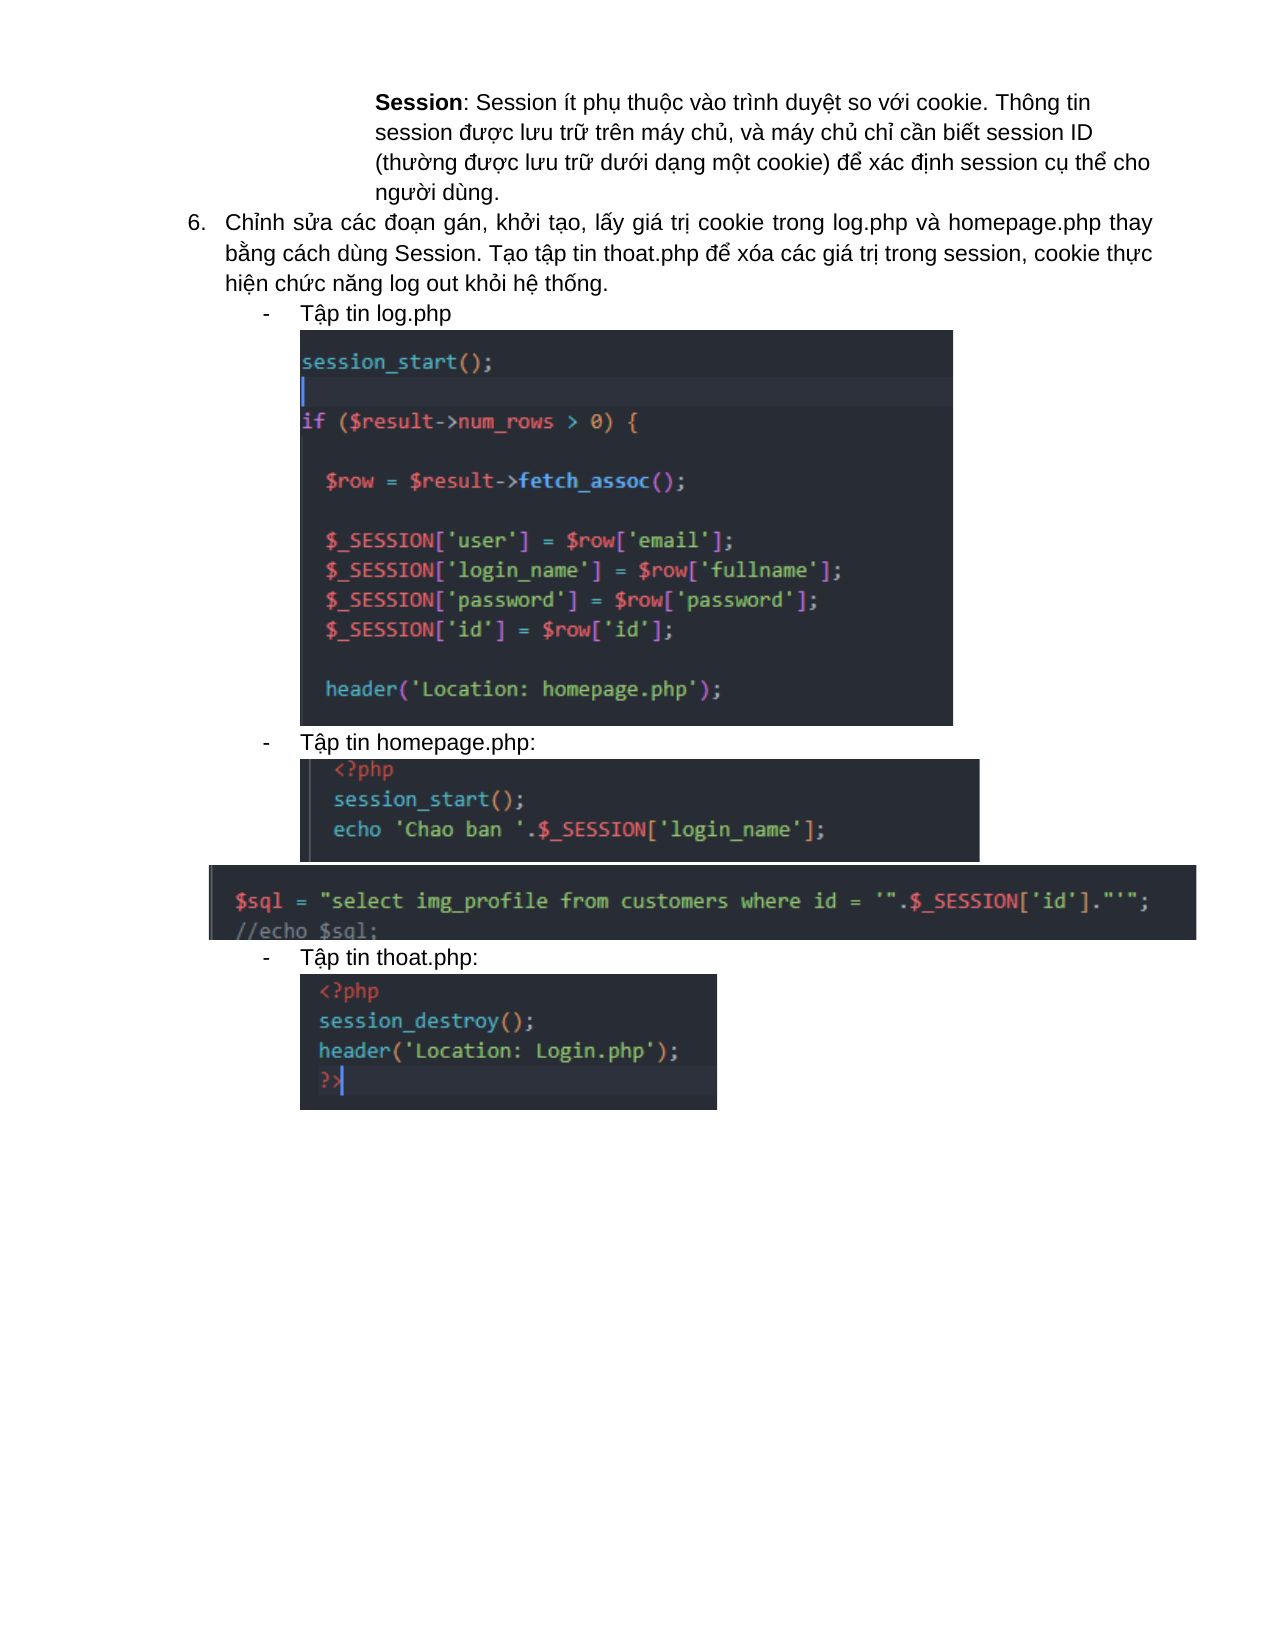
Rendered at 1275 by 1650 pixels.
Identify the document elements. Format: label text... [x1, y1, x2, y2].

picture [300, 759, 980, 862]
picture [300, 330, 954, 726]
list Tập tin homepage.php: [262, 729, 1154, 756]
text Session: Session ít phụ thuộc vào trình duyệt so với cookie. Thông tin session được lưu trữ trên máy chủ, và máy chủ chỉ cần biết session ID (thường được lưu trữ dưới dạng một cookie) để xác định session cụ thể cho người dùng. [375, 88, 1154, 206]
list Chỉnh sửa các đoạn gán, khởi tạo, lấy giá trị cookie trong log.php và homepage.php thay bằng cách dùng Session. Tạo tập tin thoat.php để xóa các giá trị trong session, cookie thực hiện chức năng log out khỏi hệ thống. [187, 209, 1154, 296]
list Tập tin thoat.php: [262, 944, 1154, 970]
picture [300, 974, 718, 1110]
picture [208, 865, 1197, 940]
list Tập tin log.php [262, 300, 1154, 326]
